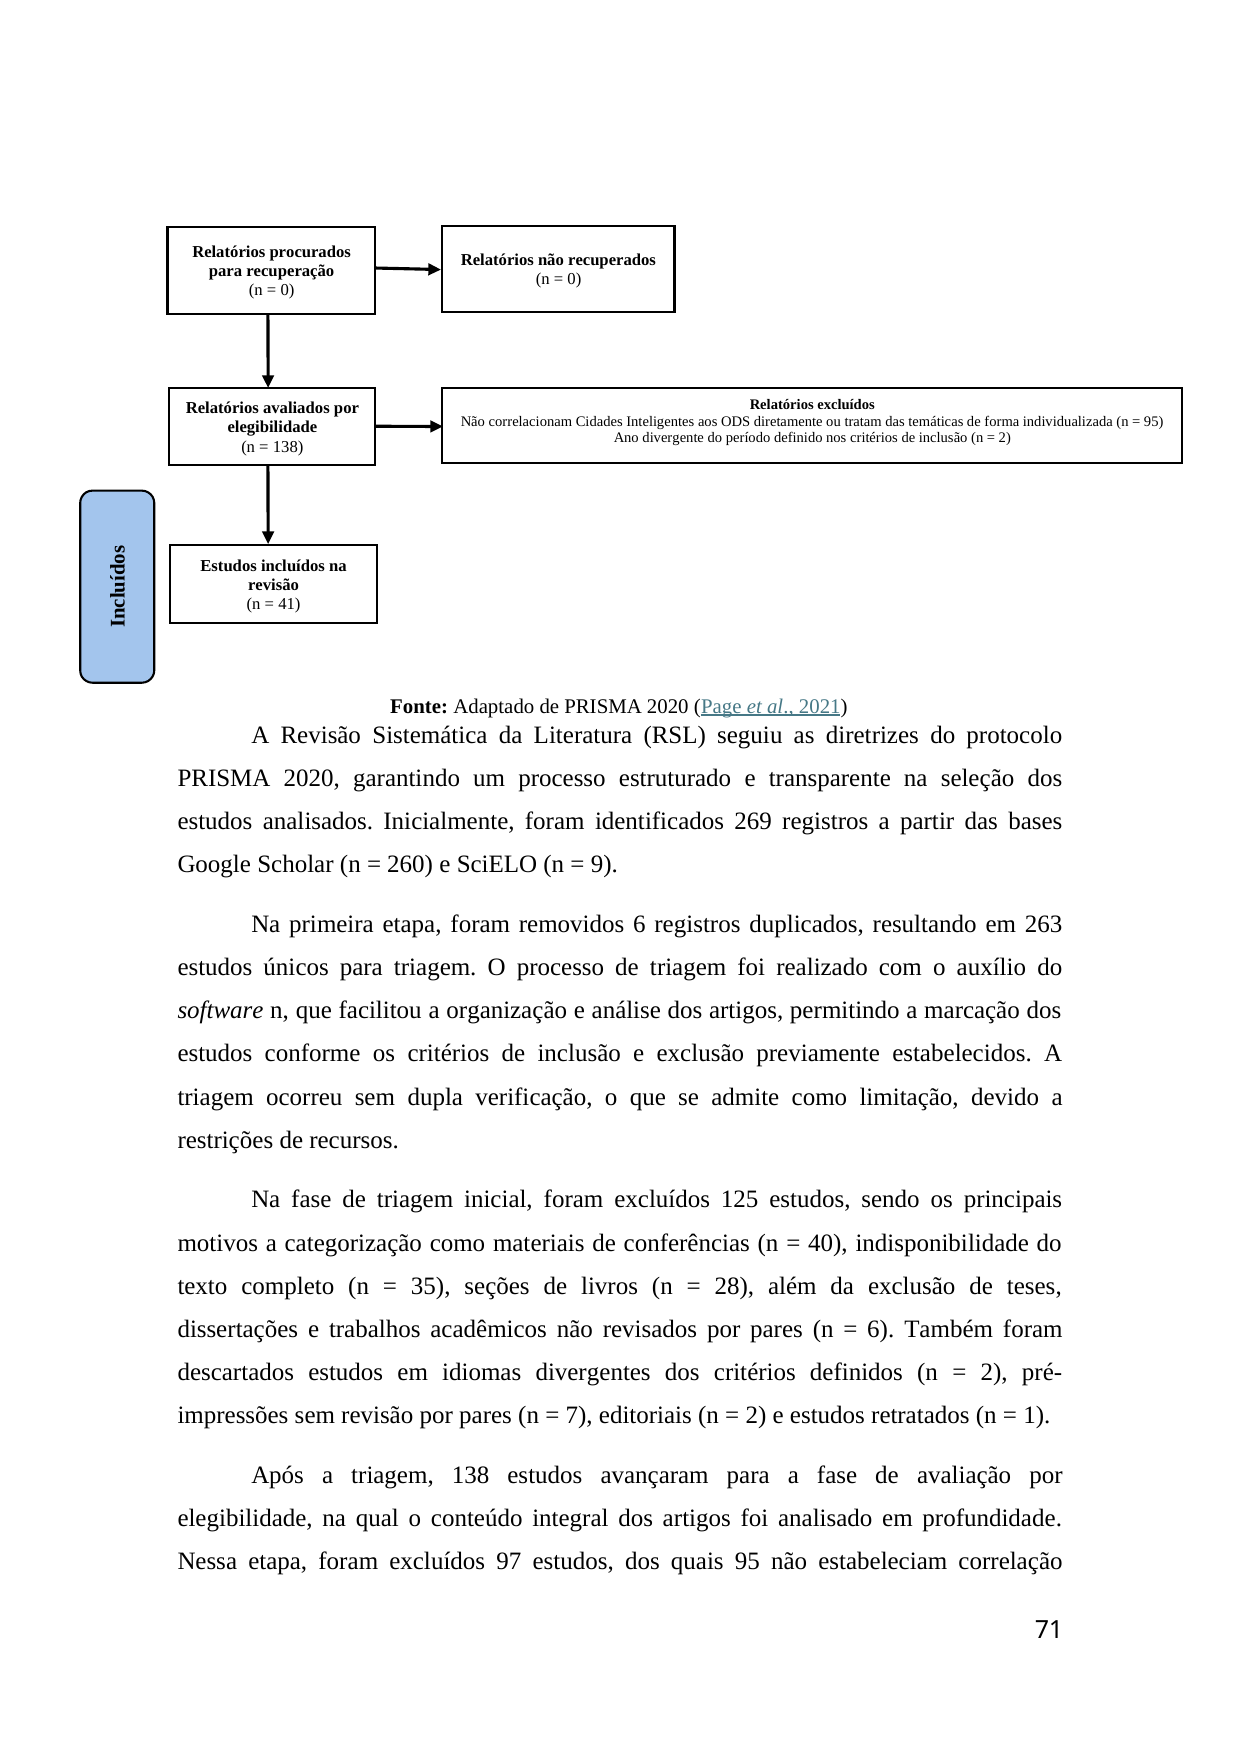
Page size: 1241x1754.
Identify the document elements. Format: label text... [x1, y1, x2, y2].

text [177, 1460, 1063, 1575]
text Na fase de triagem inicial, foram excluídos 125 estudos, sendo os principais motivos a categorização como materiais de conferências (n = 40), indisponibilidade do texto completo (n = 35), seções de livros (n = 28), além da exclusão de teses, dissertações e trabalhos acadêmicos não revisados por pares (n = 6). Também foram descartados estudos em idiomas divergentes dos critérios definidos (n = 2), pré-impressões sem revisão por pares (n = 7), editoriais (n = 2) e estudos retratados (n = 1). [177, 1184, 1063, 1429]
text A Revisão Sistemática da Literatura (RSL) seguiu as diretrizes do protocolo PRISMA 2020, garantindo um processo estruturado e transparente na seleção dos estudos analisados. Inicialmente, foram identificados 269 registros a partir das bases Google Scholar (n = 260) e SciELO (n = 9). [177, 720, 1063, 878]
text Na primeira etapa, foram removidos 6 registros duplicados, resultando em 263 estudos únicos para triagem. O processo de triagem foi realizado com o auxílio do software n, que facilitou a organização e análise dos artigos, permitindo a marcação dos estudos conforme os critérios de inclusão e exclusão previamente estabelecidos. A triagem ocorreu sem dupla verificação, o que se admite como limitação, devido a restrições de recursos. [177, 909, 1063, 1153]
